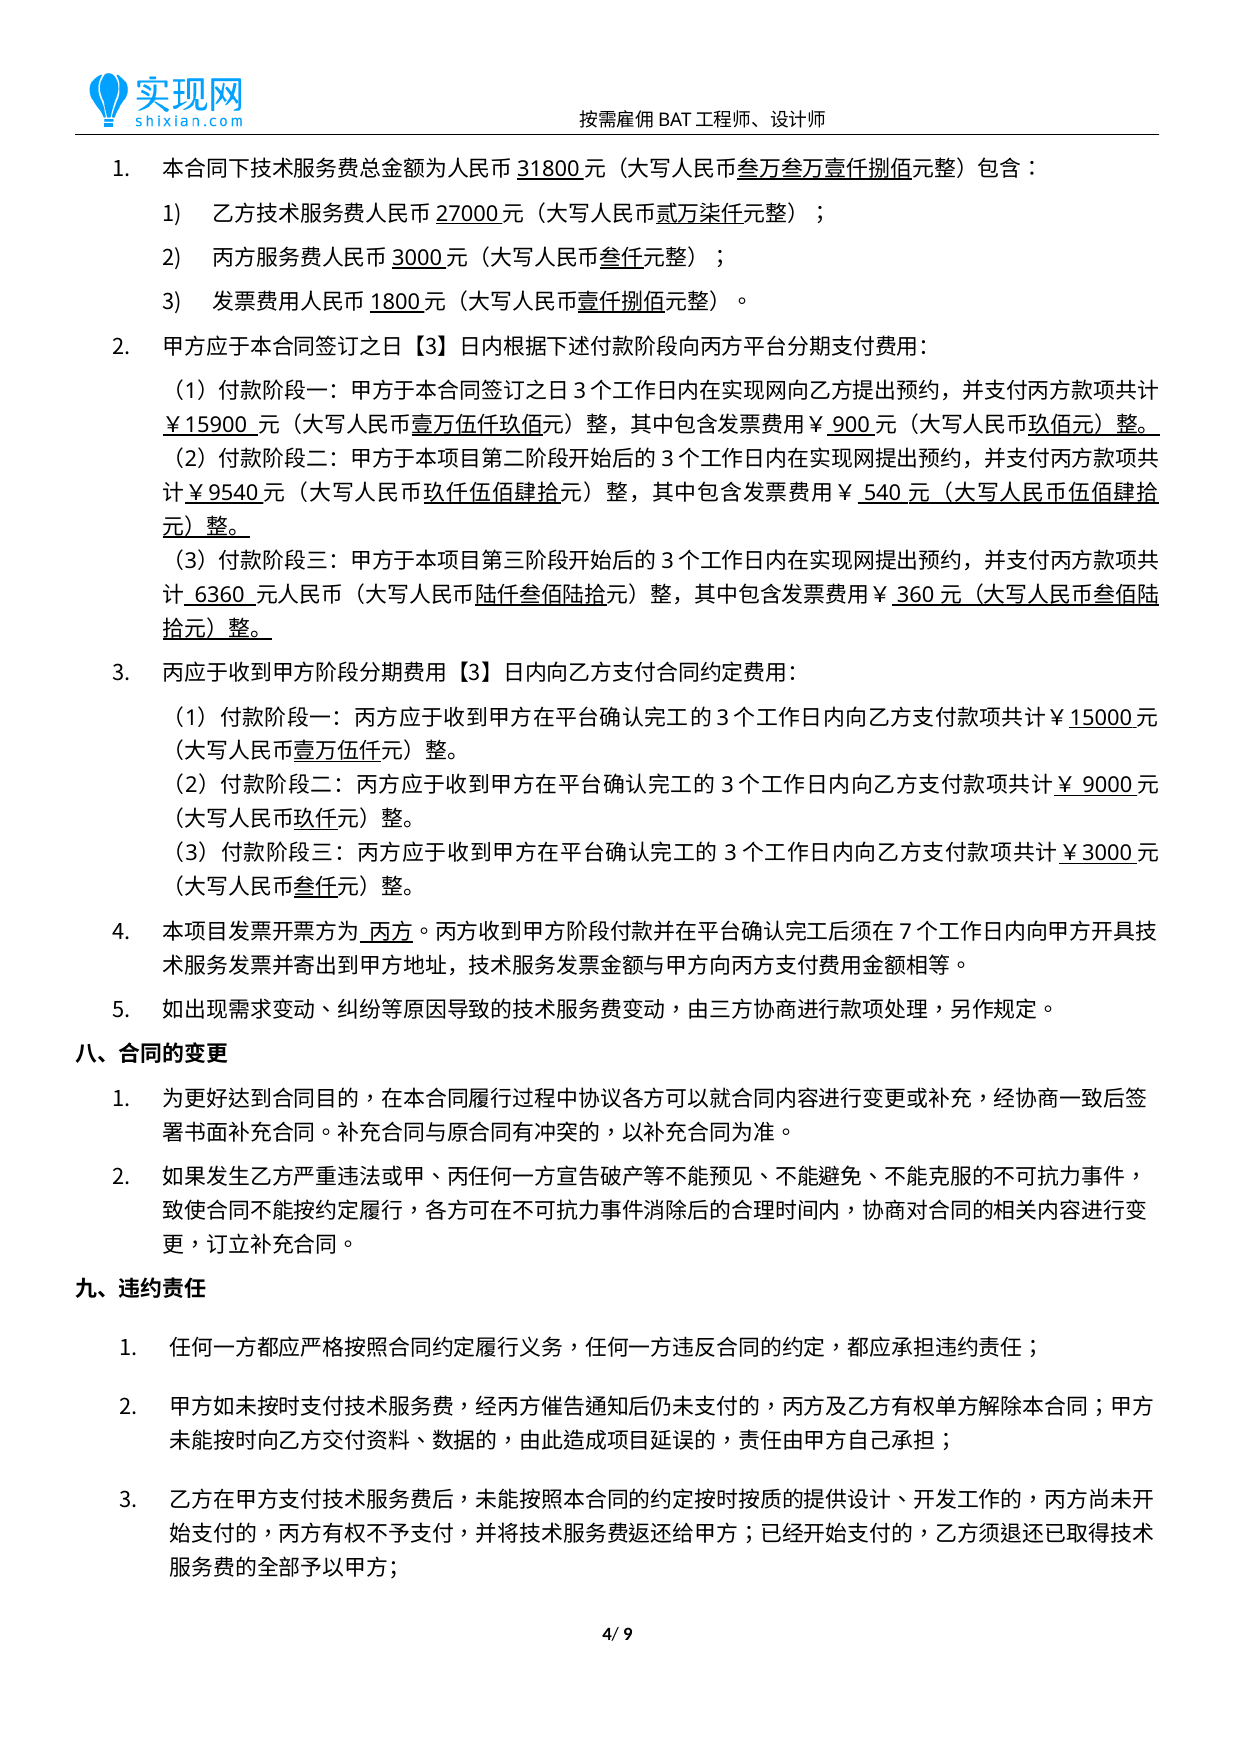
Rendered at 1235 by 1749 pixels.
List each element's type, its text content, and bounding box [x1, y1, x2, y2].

list 发票费用人民币1800元（大写人民币壹仟捌佰元整）。 [162, 283, 1159, 317]
text （3）付款阶段三：丙方应于收到甲方在平台确认完工的3个工作日内向乙方支付款项共计￥3000元（大写人民币叁仟元）整。 [162, 834, 1159, 902]
list 本项目发票开票方为 丙方。丙方收到甲方阶段付款并在平台确认完工后须在 7 个工作日内向甲方开具技术服务发票并寄出到甲方地址，技术服务发票金额与甲方向丙方支付费用金额相等。 [112, 913, 1159, 981]
text （1）付款阶段一：丙方应于收到甲方在平台确认完工的3个工作日内向乙方支付款项共计￥15000元（大写人民币壹万伍仟元）整。 [162, 698, 1159, 766]
subtitle 乙方在甲方支付技术服务费后，未能按照本合同的约定按时按质的提供设计、开发工作的，丙方尚未开始支付的，丙方有权不予支付，并将技术服务费返还给甲方；已经开始支付的，乙方须退还已取得技术服务费的全部予以甲方； [119, 1481, 1159, 1583]
list 如出现需求变动、纠纷等原因导致的技术服务费变动，由三方协商进行款项处理，另作规定。 [112, 991, 1159, 1025]
list 为更好达到合同目的，在本合同履行过程中协议各方可以就合同内容进行变更或补充，经协商一致后签署书面补充合同。补充合同与原合同有冲突的，以补充合同为准。 [112, 1080, 1159, 1148]
text 八、合同的变更 [75, 1035, 1159, 1069]
text （3）付款阶段三：甲方于本项目第三阶段开始后的3个工作日内在实现网提出预约，并支付丙方款项共计 6360 元人民币（大写人民币陆仟叁佰陆拾元）整，其中包含发票费用￥ 360 元（大写人民币叁佰陆拾元）整。 [162, 542, 1159, 644]
list 丙方服务费人民币3000元（大写人民币叁仟元整）； [162, 239, 1159, 273]
list 甲方应于本合同签订之日【3】日内根据下述付款阶段向丙方平台分期支付费用： [112, 328, 1159, 362]
text （2）付款阶段二：甲方于本项目第二阶段开始后的3个工作日内在实现网提出预约，并支付丙方款项共计￥9540元（大写人民币玖仟伍佰肆拾元）整，其中包含发票费用￥ 540 元（大写人民币伍佰肆拾元）整。 [162, 440, 1159, 542]
list 丙应于收到甲方阶段分期费用【3】日内向乙方支付合同约定费用： [112, 654, 1159, 688]
text （1）付款阶段一：甲方于本合同签订之日3个工作日内在实现网向乙方提出预约，并支付丙方款项共计 ￥15900 元（大写人民币壹万伍仟玖佰元）整，其中包含发票费用￥ 900 元（大写人民币玖佰元）整。 [162, 372, 1159, 440]
list 如果发生乙方严重违法或甲、丙任何一方宣告破产等不能预见、不能避免、不能克服的不可抗力事件，致使合同不能按约定履行，各方可在不可抗力事件消除后的合理时间内，协商对合同的相关内容进行变更，订立补充合同。 [112, 1158, 1159, 1260]
subtitle 任何一方都应严格按照合同约定履行义务，任何一方违反合同的约定，都应承担违约责任； [119, 1329, 1159, 1363]
picture [75, 65, 253, 127]
text （2）付款阶段二：丙方应于收到甲方在平台确认完工的3个工作日内向乙方支付款项共计￥ 9000元（大写人民币玖仟元）整。 [162, 766, 1159, 834]
text 九、违约责任 [75, 1270, 1159, 1304]
list 本合同下技术服务费总金额为人民币31800元（大写人民币叁万叁万壹仟捌佰元整）包含： [112, 150, 1159, 184]
subtitle 甲方如未按时支付技术服务费，经丙方催告通知后仍未支付的，丙方及乙方有权单方解除本合同；甲方未能按时向乙方交付资料、数据的，由此造成项目延误的，责任由甲方自己承担； [119, 1388, 1159, 1456]
list 乙方技术服务费人民币27000元（大写人民币贰万柒仟元整）； [162, 194, 1159, 228]
